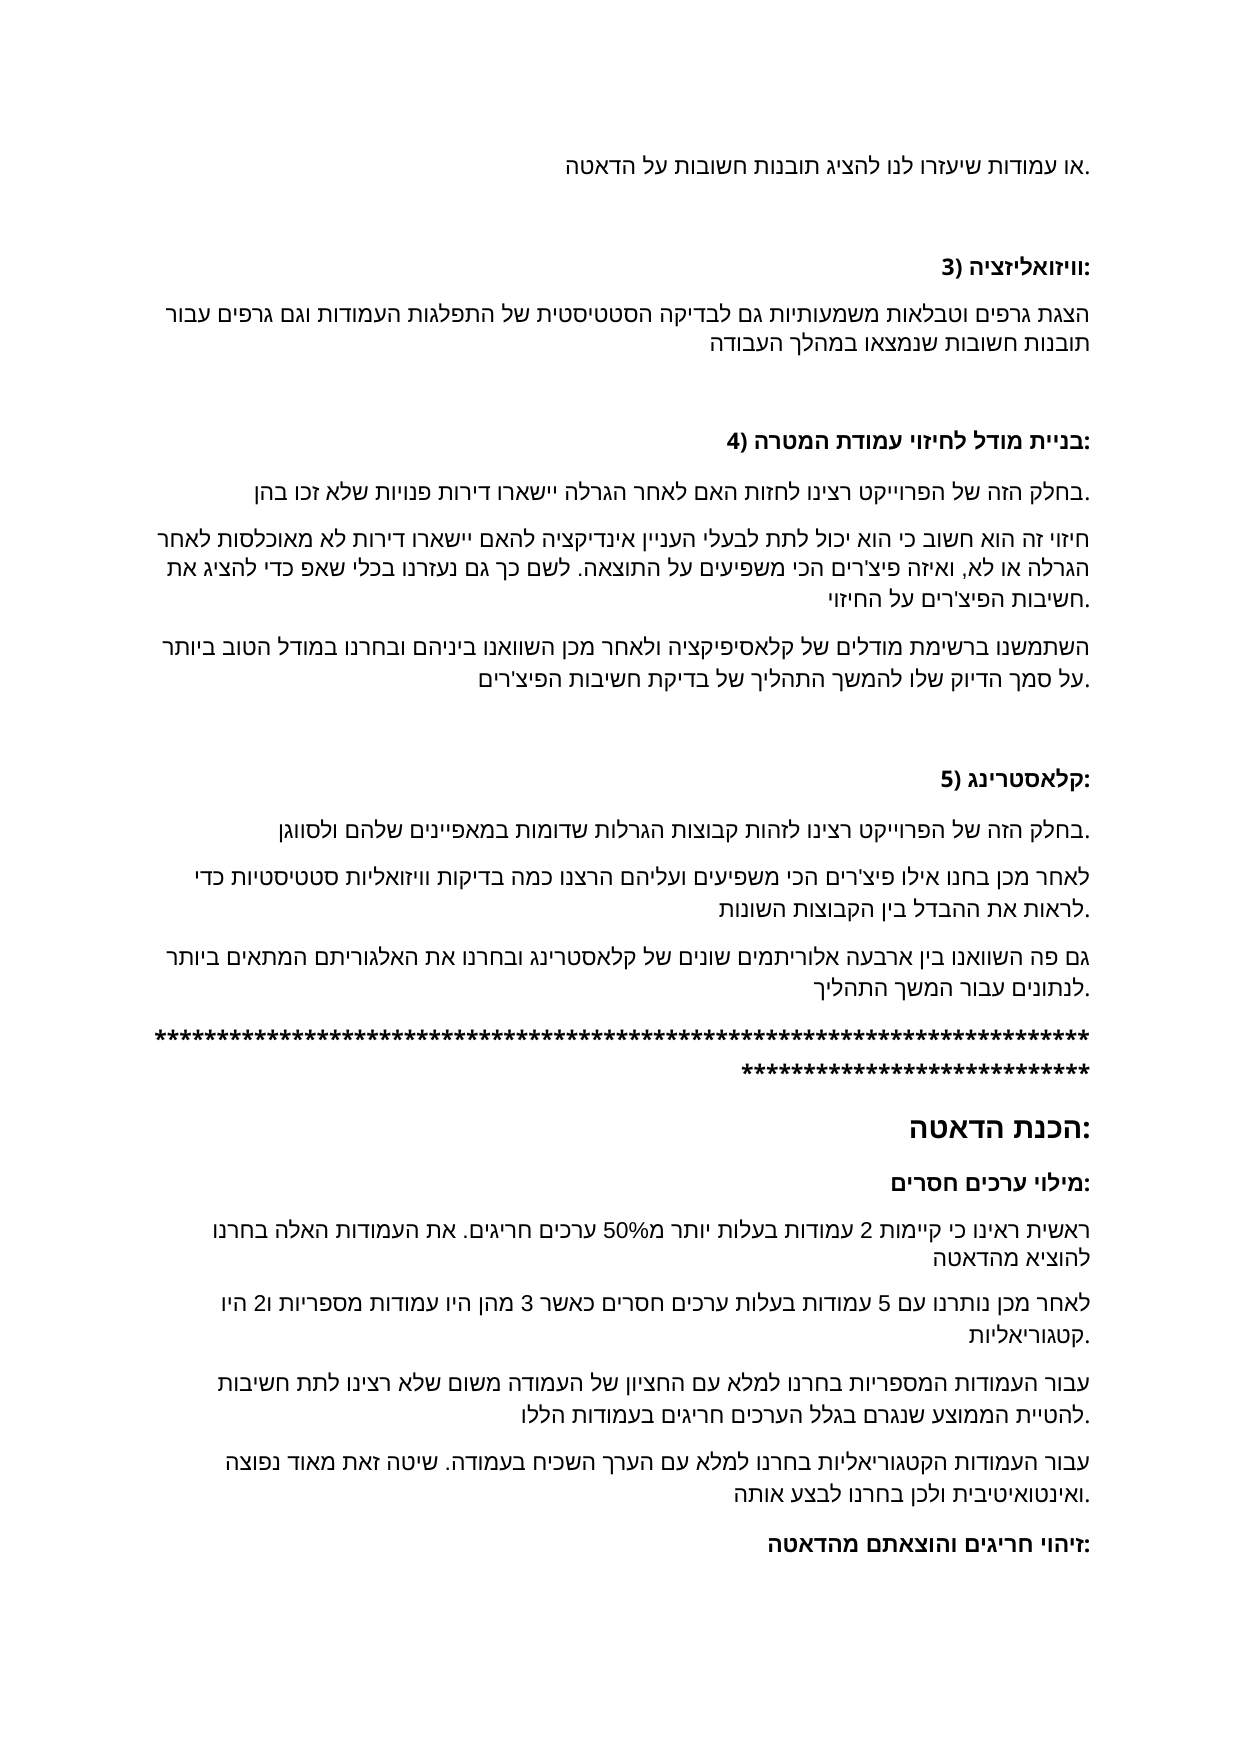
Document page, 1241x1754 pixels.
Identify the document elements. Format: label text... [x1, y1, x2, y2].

text בחלק הזה של הפרוייקט רצינו לחזות האם לאחר הגרלה יישארו דירות פנויות שלא זכו בהן. [150, 476, 1090, 507]
text עבור העמודות המספריות בחרנו למלא עם החציון של העמודה משום שלא רצינו לתת חשיבות להטיית הממוצע שנגרם בגלל הערכים חריגים בעמודות הללו. [150, 1370, 1090, 1430]
text חיזוי זה הוא חשוב כי הוא יכול לתת לבעלי העניין אינדיקציה להאם יישארו דירות לא מאוכלסות לאחר הגרלה או לא, ואיזה פיצ'רים הכי משפיעים על התוצאה. לשם כך גם נעזרנו בכלי שאפ כדי להציג את חשיבות הפיצ'רים על החיזוי. [150, 526, 1090, 614]
text בחלק הזה של הפרוייקט רצינו לזהות קבוצות הגרלות שדומות במאפיינים שלהם ולסווגן. [150, 814, 1090, 845]
text עבור העמודות הקטגוריאליות בחרנו למלא עם הערך השכיח בעמודה. שיטה זאת מאוד נפוצה ואינטואיטיבית ולכן בחרנו לבצע אותה. [150, 1449, 1090, 1509]
text גם פה השוואנו בין ארבעה אלוריתמים שונים של קלאסטרינג ובחרנו את האלגוריתם המתאים ביותר לנתונים עבור המשך התהליך. [150, 943, 1090, 1004]
text 3) וויזואליזציה: [150, 251, 1090, 282]
text ******************************************************************************************************* [150, 1023, 1090, 1088]
text זיהוי חריגים והוצאתם מהדאטה: [150, 1528, 1090, 1559]
text השתמשנו ברשימת מודלים של קלאסיפיקציה ולאחר מכן השוואנו ביניהם ובחרנו במודל הטוב ביותר על סמך הדיוק שלו להמשך התהליך של בדיקת חשיבות הפיצ'רים. [150, 634, 1090, 694]
text לאחר מכן בחנו אילו פיצ'רים הכי משפיעים ועליהם הרצנו כמה בדיקות וויזואליות סטטיסטיות כדי לראות את ההבדל בין הקבוצות השונות. [150, 864, 1090, 924]
text 4) בניית מודל לחיזוי עמודת המטרה: [150, 425, 1090, 456]
text הכנת הדאטה: [150, 1107, 1090, 1147]
text לאחר מכן נותרנו עם 5 עמודות בעלות ערכים חסרים כאשר 3 מהן היו עמודות מספריות ו2 היו קטגוריאליות. [150, 1290, 1090, 1351]
text או עמודות שיעזרו לנו להציג תובנות חשובות על הדאטה. [150, 150, 1090, 181]
text ראשית ראינו כי קיימות 2 עמודות בעלות יותר מ50% ערכים חריגים. את העמודות האלה בחרנו להוציא מהדאטה [150, 1217, 1090, 1272]
text מילוי ערכים חסרים: [150, 1166, 1090, 1198]
text הצגת גרפים וטבלאות משמעותיות גם לבדיקה הסטטיסטית של התפלגות העמודות וגם גרפים עבור תובנות חשובות שנמצאו במהלך העבודה [150, 301, 1090, 356]
text 5) קלאסטרינג: [150, 763, 1090, 795]
